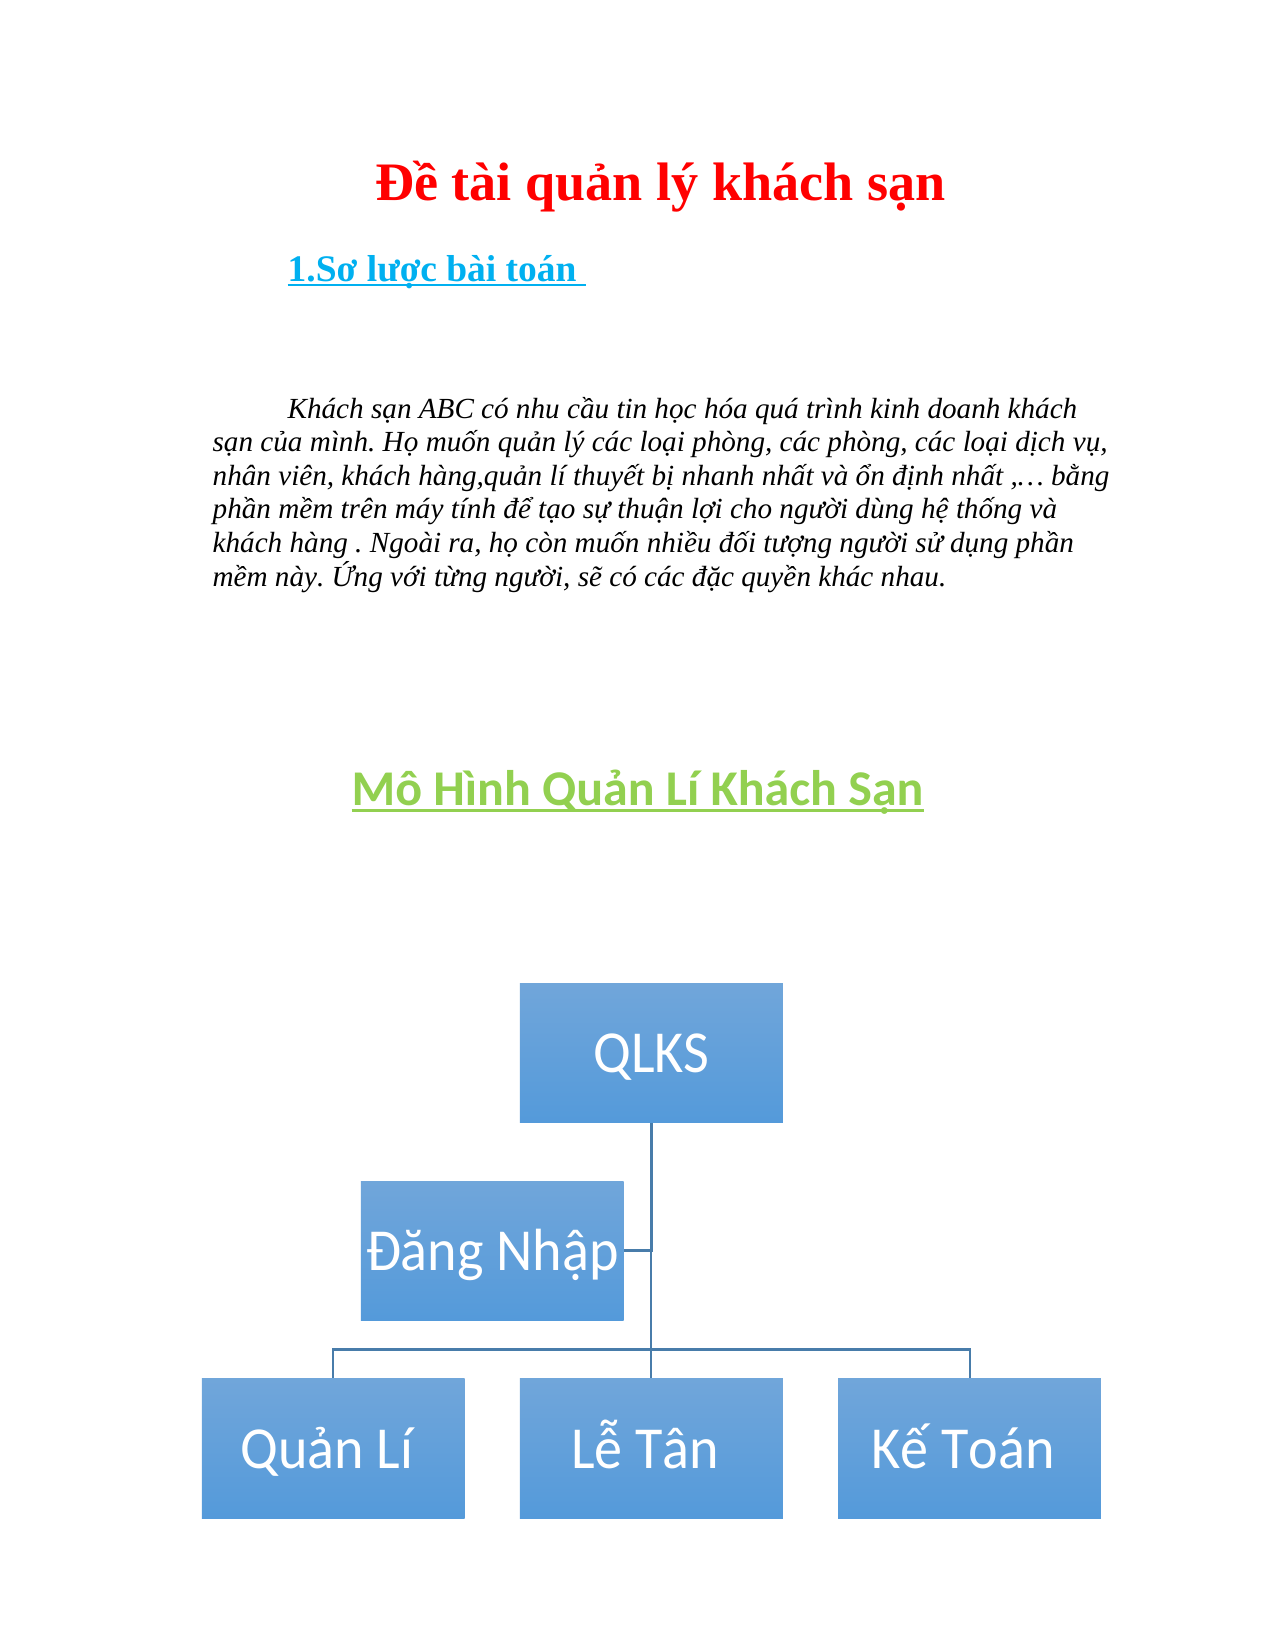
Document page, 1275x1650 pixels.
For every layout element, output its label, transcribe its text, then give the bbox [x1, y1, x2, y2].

text 1.Sơ lược bài toán [212, 246, 1125, 289]
text Mô Hình Quản Lí Khách Sạn [150, 757, 1125, 818]
text Đề tài quản lý khách sạn [150, 150, 1125, 212]
text Khách sạn ABC có nhu cầu tin học hóa quá trình kinh doanh khách sạn của mình. Họ muốn quản lý các loại phòng, các phòng, các loại dịch vụ, nhân viên, khách hàng,quản lí thuyết bị nhanh nhất và ổn định nhất ,… bằng phần mềm trên máy tính để tạo sự thuận lợi cho người dùng hệ thống và khách hàng . Ngoài ra, họ còn muốn nhiều đối tượng người sử dụng phần mềm này. Ứng với từng người, sẽ có các đặc quyền khác nhau. [212, 391, 1125, 592]
